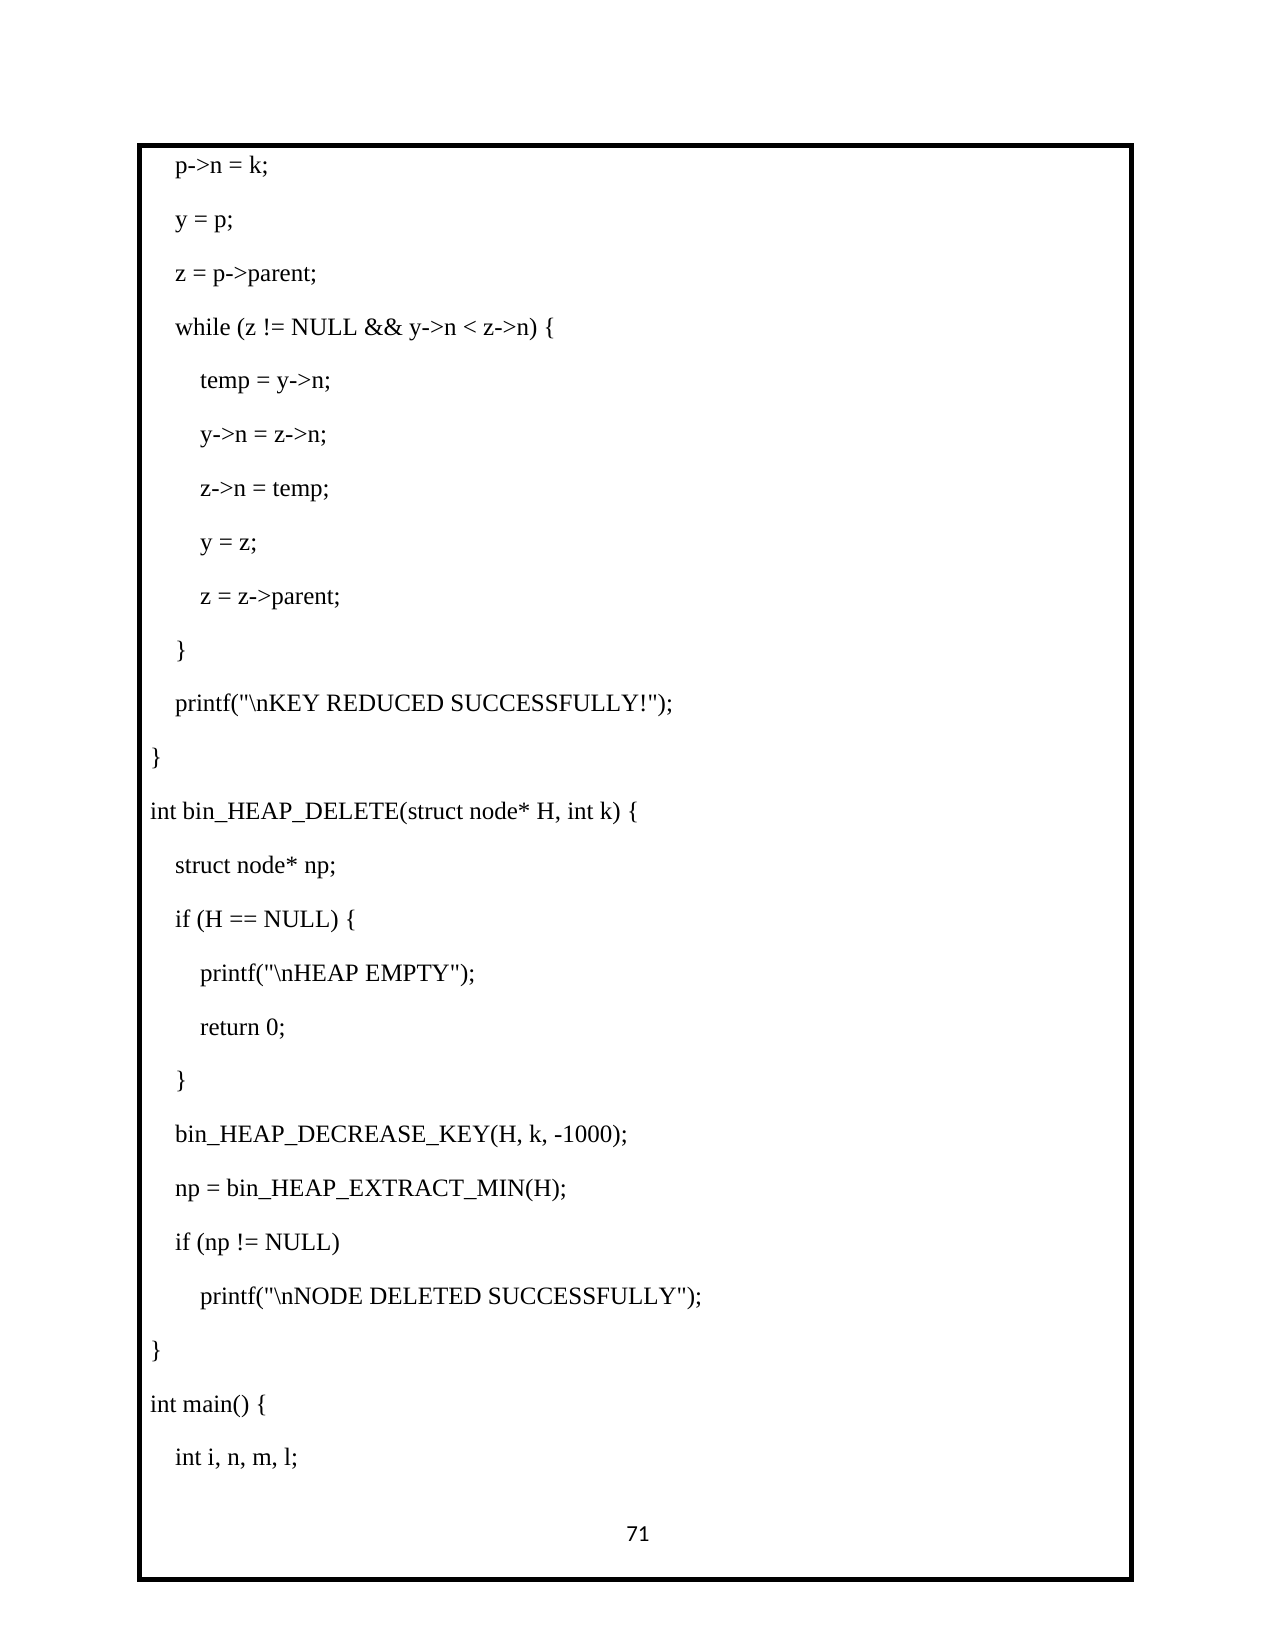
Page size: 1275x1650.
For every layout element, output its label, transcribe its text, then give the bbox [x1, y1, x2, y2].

text np = bin_HEAP_EXTRACT_MIN(H); [150, 1173, 1125, 1202]
text z = z->parent; [150, 581, 1125, 609]
text bin_HEAP_DECREASE_KEY(H, k, -1000); [150, 1119, 1125, 1148]
text return 0; [150, 1012, 1125, 1040]
text printf("\nNODE DELETED SUCCESSFULLY"); [150, 1281, 1125, 1310]
text if (H == NULL) { [150, 904, 1125, 933]
text int i, n, m, l; [150, 1442, 1125, 1471]
text y = z; [150, 527, 1125, 556]
text int bin_HEAP_DELETE(struct node* H, int k) { [150, 796, 1125, 825]
text y->n = z->n; [150, 419, 1125, 448]
text while (z != NULL && y->n < z->n) { [150, 312, 1125, 340]
text if (np != NULL) [150, 1227, 1125, 1256]
text } [150, 635, 1125, 663]
text } [150, 742, 1125, 771]
text printf("\nHEAP EMPTY"); [150, 958, 1125, 987]
text } [150, 1066, 1125, 1094]
text } [150, 1335, 1125, 1363]
text temp = y->n; [150, 365, 1125, 394]
text z->n = temp; [150, 473, 1125, 502]
text printf("\nKEY REDUCED SUCCESSFULLY!"); [150, 688, 1125, 717]
text z = p->parent; [150, 258, 1125, 286]
text p->n = k; [150, 150, 1125, 179]
text y = p; [150, 204, 1125, 233]
text struct node* np; [150, 850, 1125, 879]
text int main() { [150, 1389, 1125, 1417]
